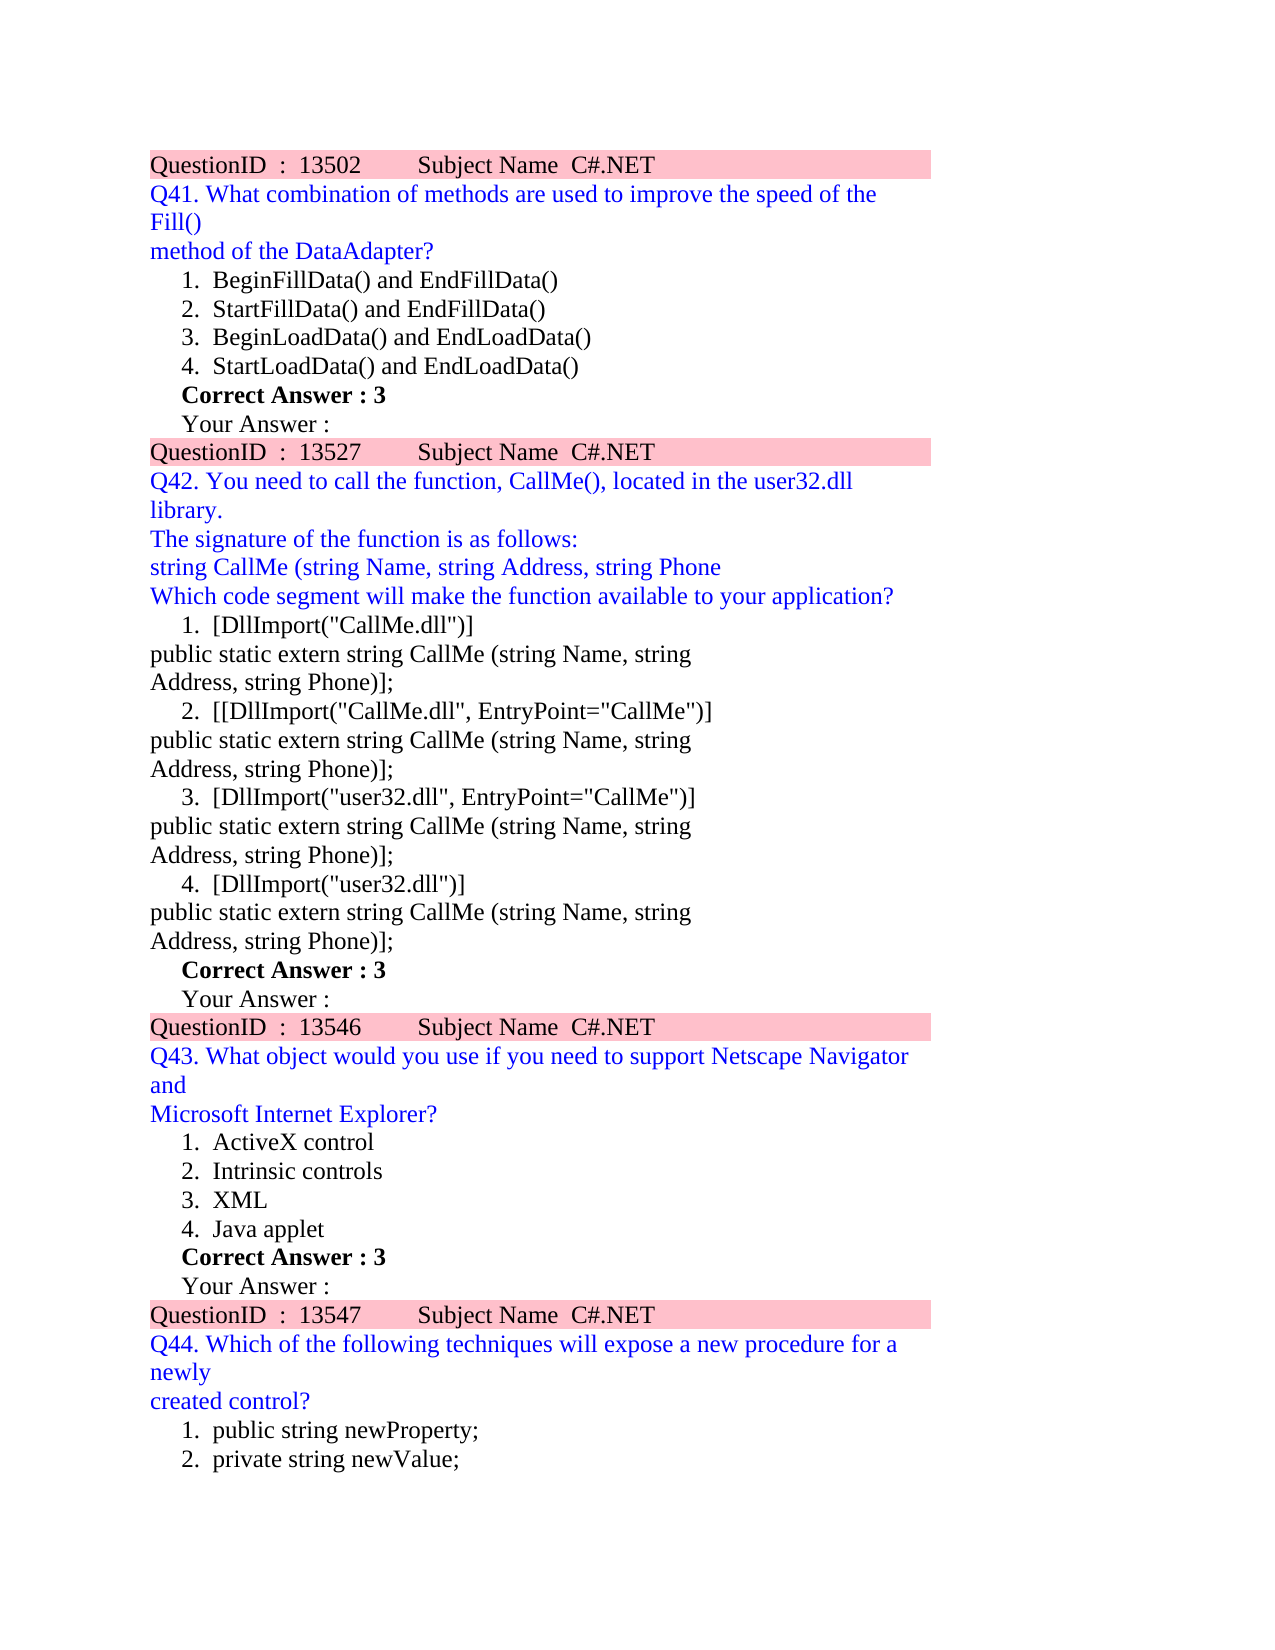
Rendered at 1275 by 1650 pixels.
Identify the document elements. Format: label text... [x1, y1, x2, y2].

table_cell Q43. What object would you use if you need to support Netscape Navigator and Microsoft Internet Explorer? [150, 1041, 931, 1127]
table_cell Correct Answer : 3 [150, 1243, 931, 1271]
table_cell QuestionID : 13546 Subject Name C#.NET [150, 1013, 931, 1041]
table_cell QuestionID : 13502 Subject Name C#.NET [150, 150, 931, 179]
table_cell 2. StartFillData() and EndFillData() [150, 294, 931, 322]
table_cell Correct Answer : 3 [150, 380, 931, 409]
table_cell Q42. You need to call the function, CallMe(), located in the user32.dll library. The signature of the function is as follows: string CallMe (string Name, string Address, string Phone Which code segment will make the function available to your application? [150, 466, 931, 610]
table_cell 3. [DllImport("user32.dll", EntryPoint="CallMe")] public static extern string CallMe (string Name, string Address, string Phone)]; [150, 783, 931, 869]
table_cell 1. BeginFillData() and EndFillData() [150, 265, 931, 294]
table_cell Your Answer : [150, 409, 931, 437]
table_cell 4. [DllImport("user32.dll")] public static extern string CallMe (string Name, string Address, string Phone)]; [150, 869, 931, 955]
table_cell 2. [[DllImport("CallMe.dll", EntryPoint="CallMe")] public static extern string CallMe (string Name, string Address, string Phone)]; [150, 696, 931, 782]
table_cell Your Answer : [150, 1271, 931, 1300]
table_cell 3. BeginLoadData() and EndLoadData() [150, 323, 931, 351]
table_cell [150, 1444, 931, 1472]
table_cell 1. [DllImport("CallMe.dll")] public static extern string CallMe (string Name, string Address, string Phone)]; [150, 610, 931, 696]
table_cell 4. StartLoadData() and EndLoadData() [150, 351, 931, 380]
table_cell Q44. Which of the following techniques will expose a new procedure for a newly created control? [150, 1329, 931, 1415]
table_cell 2. Intrinsic controls [150, 1156, 931, 1185]
table_cell QuestionID : 13547 Subject Name C#.NET [150, 1300, 931, 1329]
table_cell Your Answer : [150, 984, 931, 1012]
table_cell 1. public string newProperty; [150, 1415, 931, 1444]
table_cell 4. Java applet [150, 1214, 931, 1242]
table_cell Correct Answer : 3 [150, 955, 931, 984]
table_cell 1. ActiveX control [150, 1128, 931, 1156]
table_cell 3. XML [150, 1185, 931, 1214]
table_cell Q41. What combination of methods are used to improve the speed of the Fill() method of the DataAdapter? [150, 179, 931, 265]
table_cell QuestionID : 13527 Subject Name C#.NET [150, 438, 931, 466]
